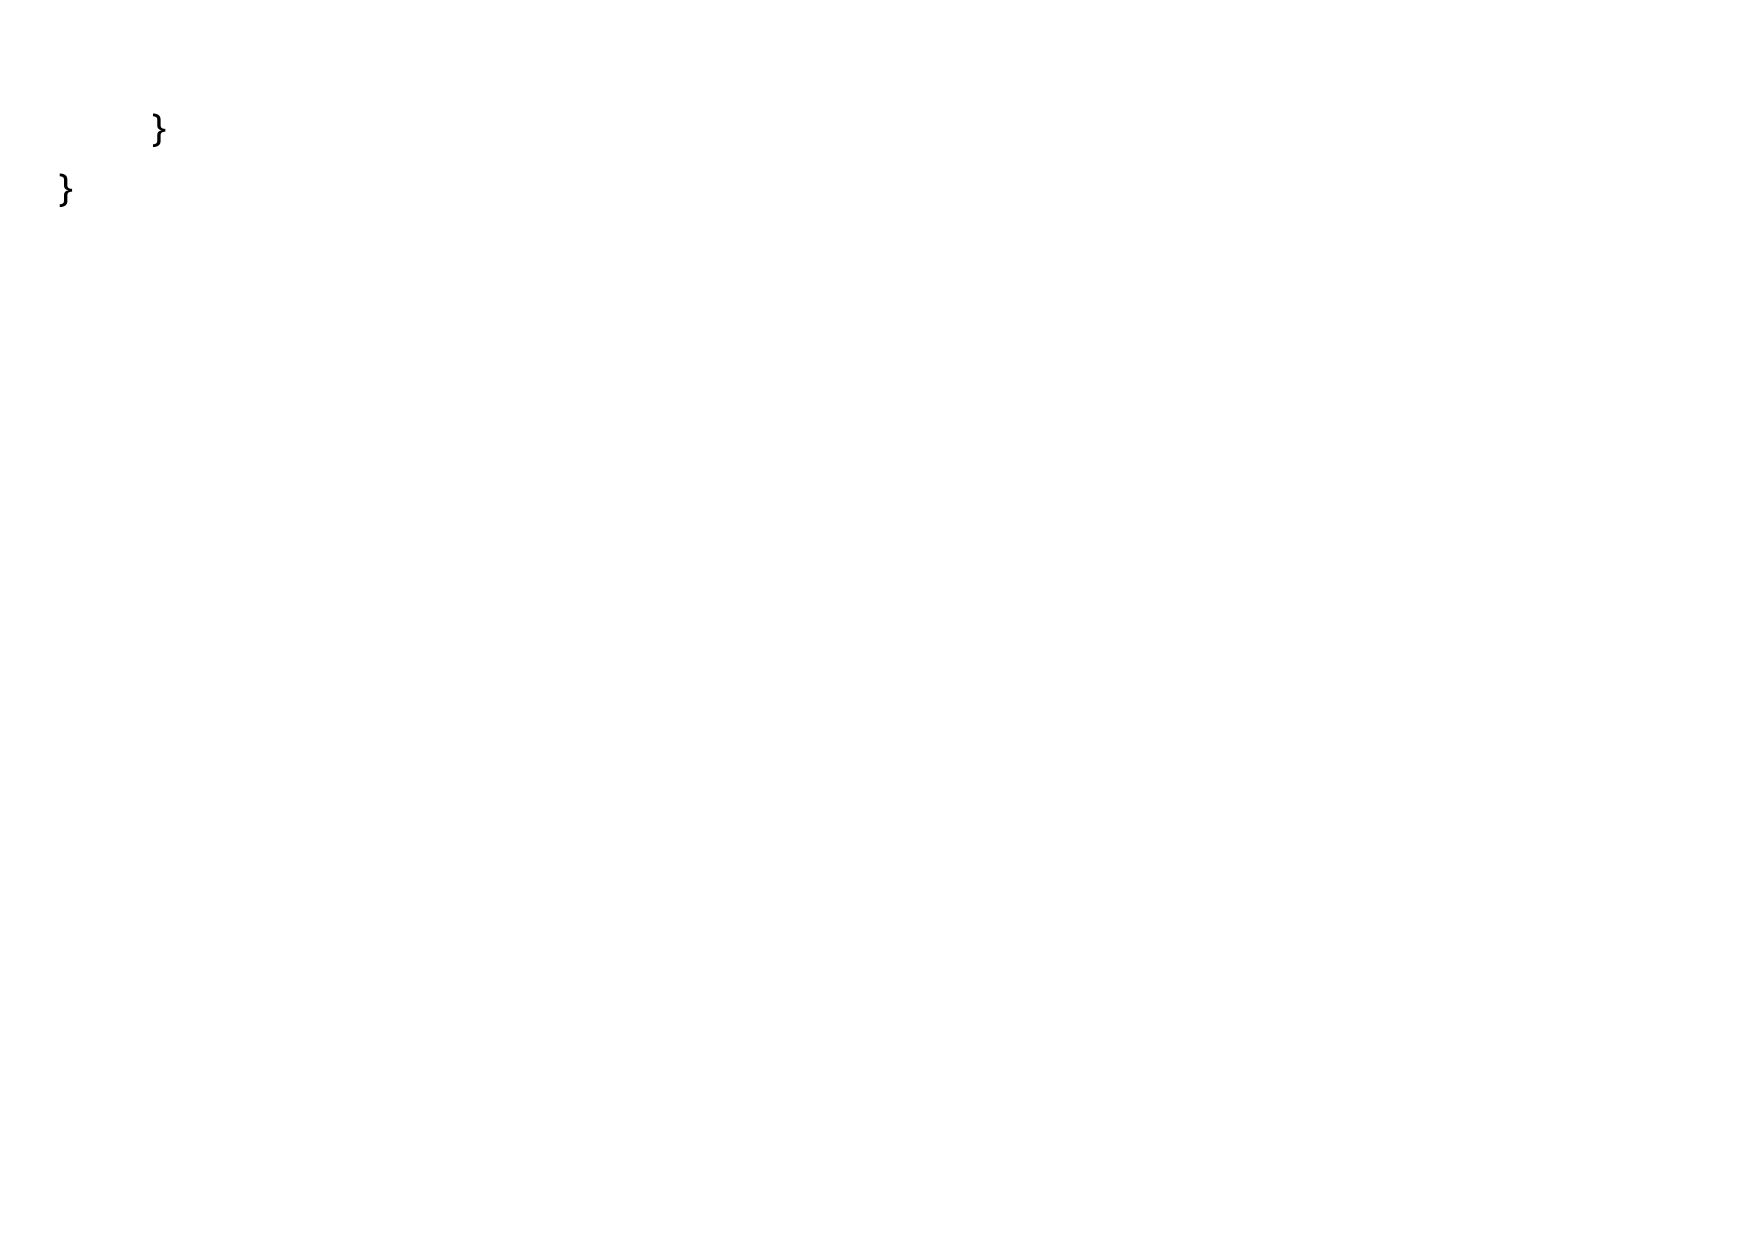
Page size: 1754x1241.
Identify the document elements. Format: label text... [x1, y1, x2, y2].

text } [152, 100, 1698, 152]
text } [58, 160, 1698, 212]
